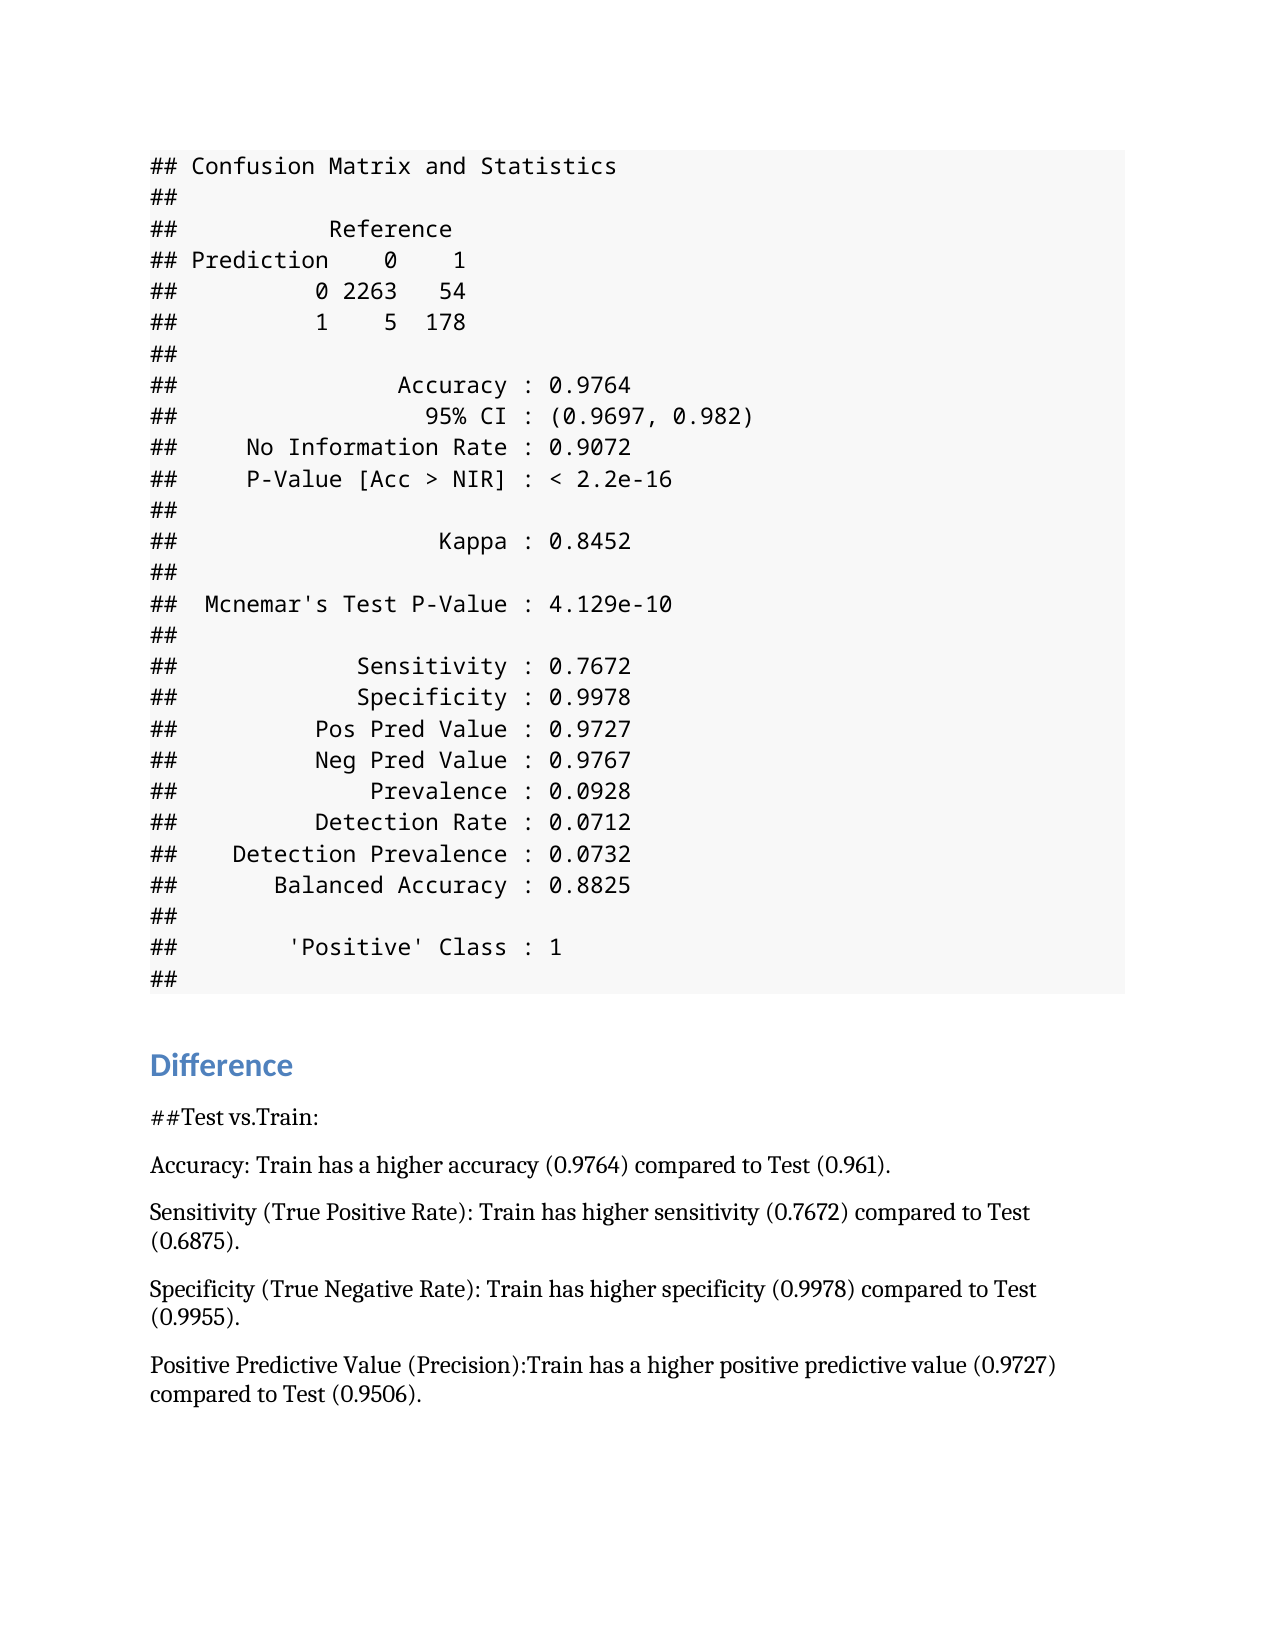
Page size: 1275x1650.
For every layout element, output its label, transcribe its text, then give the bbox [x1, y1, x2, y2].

text Accuracy: Train has a higher accuracy (0.9764) compared to Test (0.961). [150, 1151, 1125, 1179]
text Sensitivity (True Positive Rate): Train has higher sensitivity (0.7672) compared to Test (0.6875). [150, 1198, 1125, 1256]
text ##Test vs.Train: [150, 1103, 1125, 1132]
text Positive Predictive Value (Precision):Train has a higher positive predictive value (0.9727) compared to Test (0.9506). [150, 1351, 1125, 1408]
text Specificity (True Negative Rate): Train has higher specificity (0.9978) compared to Test (0.9955). [150, 1274, 1125, 1332]
subtitle Difference [150, 1044, 1125, 1084]
text ## Confusion Matrix and Statistics ## ## Reference ## Prediction 0 1 ## 0 2263 54 ## 1 5 178 ## ## Accuracy : 0.9764 ## 95% CI : (0.9697, 0.982) ## No Information Rate : 0.9072 ## P-Value [Acc > NIR] : < 2.2e-16 ## ## Kappa : 0.8452 ## ## Mcnemar's Test P-Value : 4.129e-10 ## ## Sensitivity : 0.7672 ## Specificity : 0.9978 ## Pos Pred Value : 0.9727 ## Neg Pred Value : 0.9767 ## Prevalence : 0.0928 ## Detection Rate : 0.0712 ## Detection Prevalence : 0.0732 ## Balanced Accuracy : 0.8825 ## ## 'Positive' Class : 1 ## [150, 150, 1125, 994]
